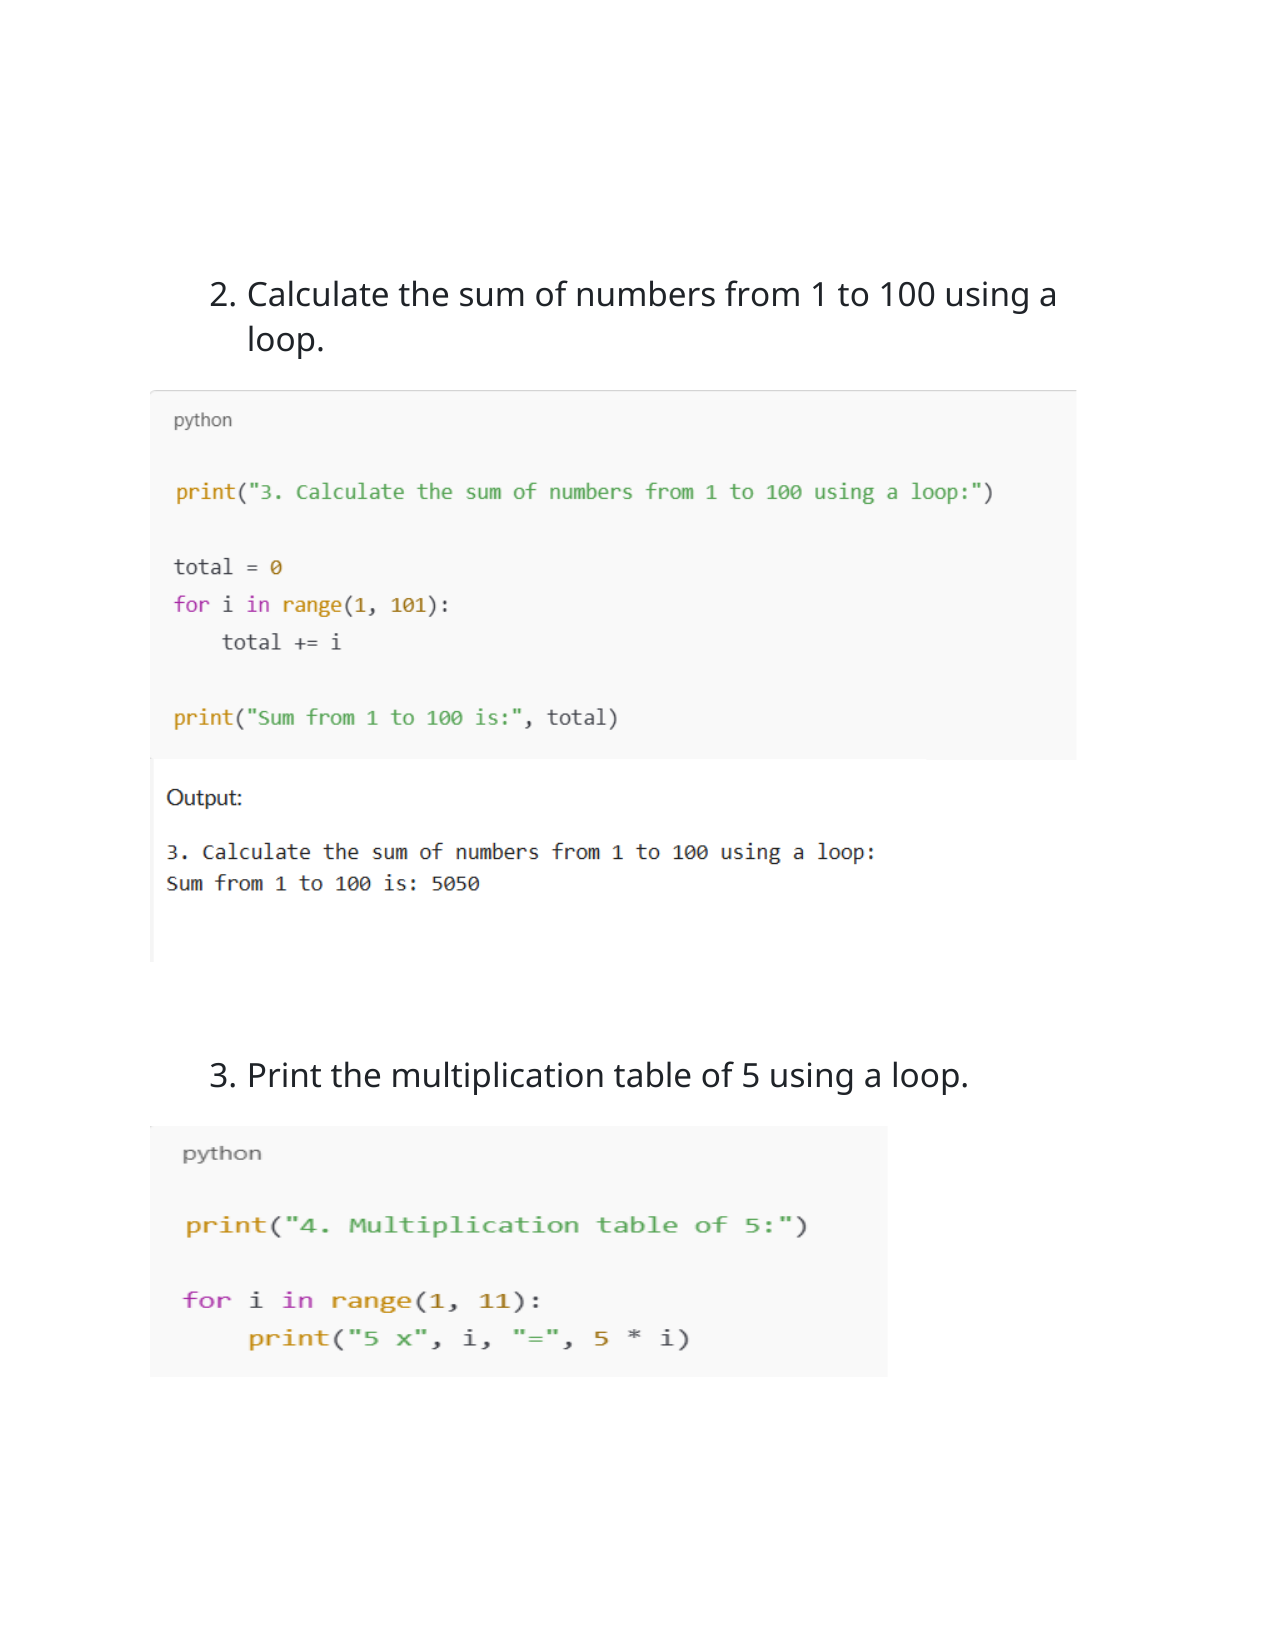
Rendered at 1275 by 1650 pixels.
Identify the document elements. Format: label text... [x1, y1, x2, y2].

picture [150, 390, 1077, 962]
list Calculate the sum of numbers from 1 to 100 using a loop. [209, 271, 1125, 362]
list Print the multiplication table of 5 using a loop. [209, 1052, 1125, 1097]
picture [150, 1126, 888, 1377]
